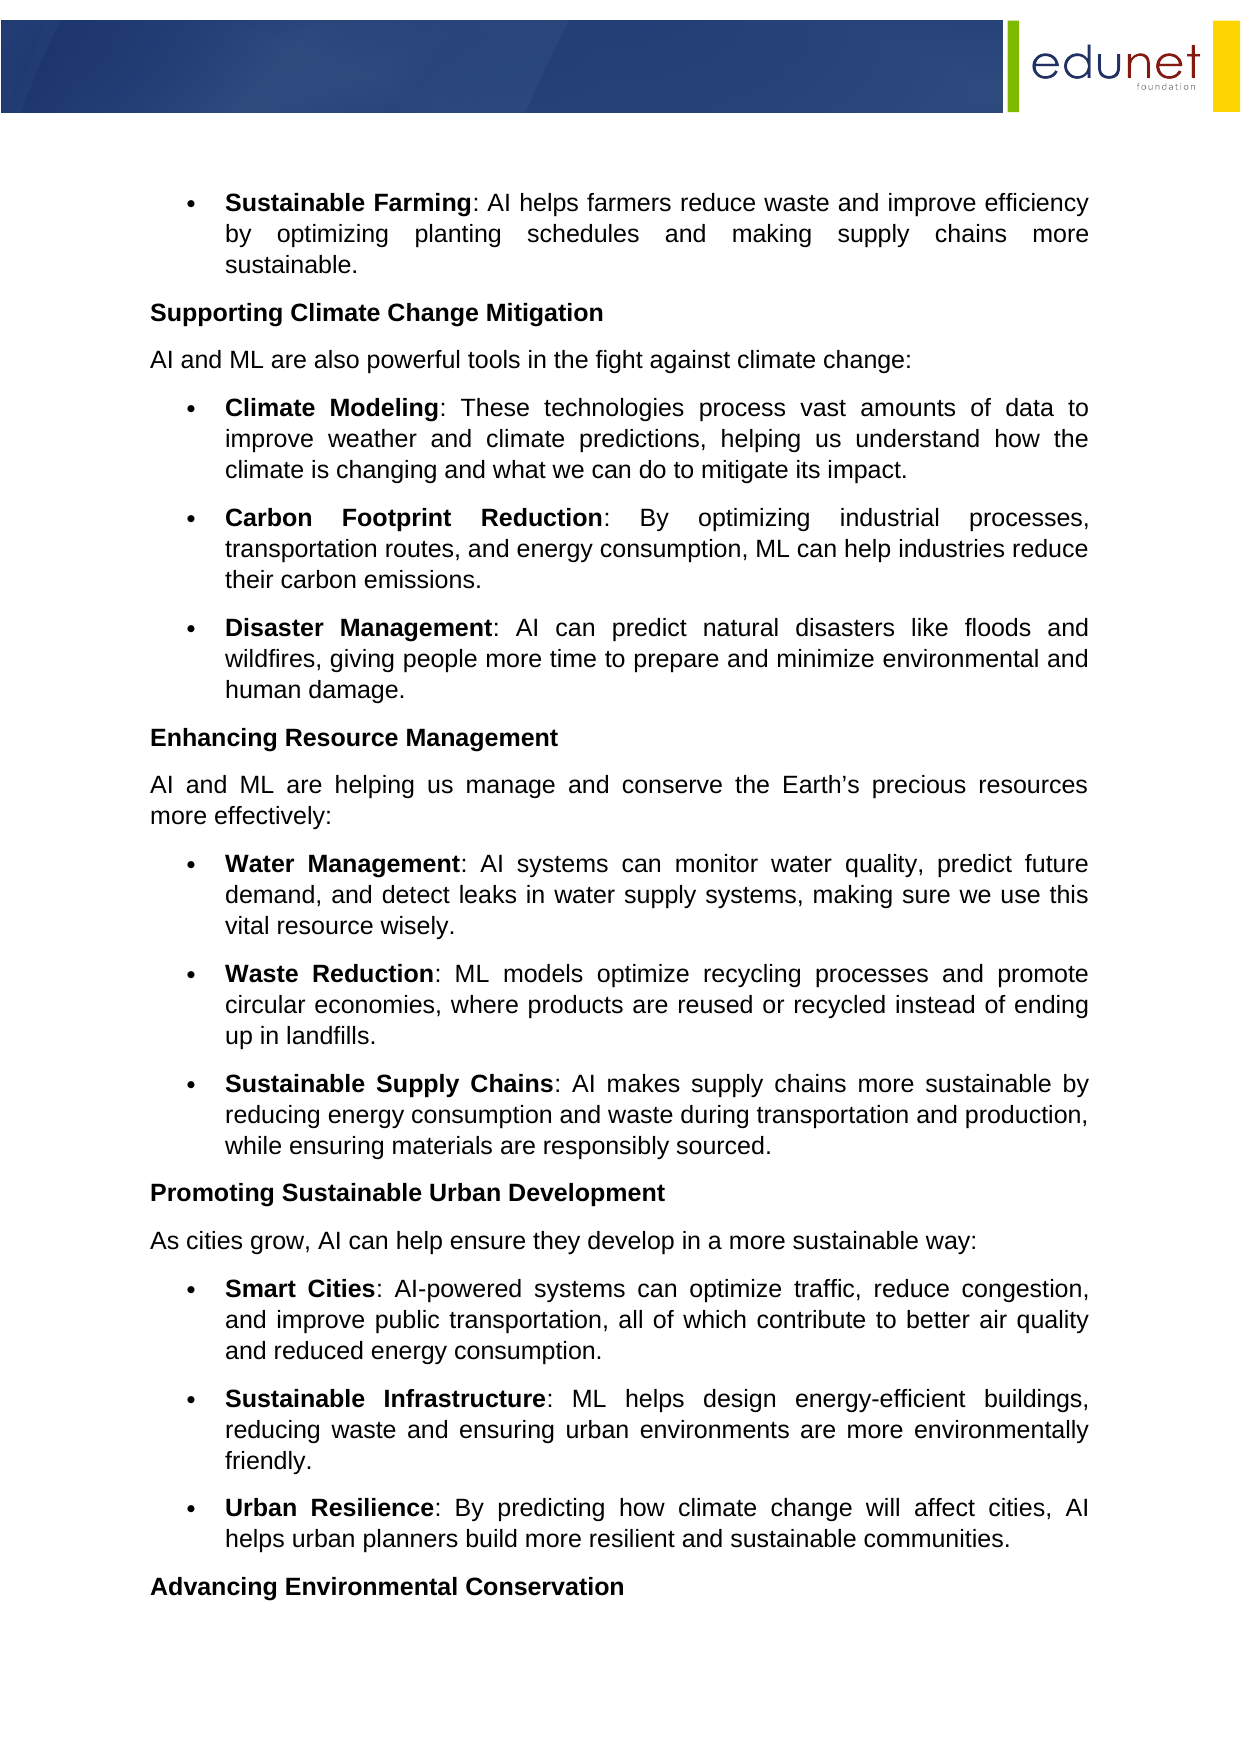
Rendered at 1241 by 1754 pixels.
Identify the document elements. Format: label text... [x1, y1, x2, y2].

list Urban Resilience: By predicting how climate change will affect cities, AI helps urban planners build more resilient and sustainable communities. [187, 1493, 1090, 1553]
text AI and ML are helping us manage and conserve the Earth’s precious resources more effectively: [150, 770, 1090, 830]
text Promoting Sustainable Urban Development [150, 1178, 1090, 1207]
text Supporting Climate Change Mitigation [150, 298, 1090, 327]
list Smart Cities: AI-powered systems can optimize traffic, reduce congestion, and improve public transportation, all of which contribute to better air quality and reduced energy consumption. [187, 1274, 1090, 1365]
text As cities grow, AI can help ensure they develop in a more sustainable way: [150, 1226, 1090, 1255]
list Sustainable Supply Chains: AI makes supply chains more sustainable by reducing energy consumption and waste during transportation and production, while ensuring materials are responsibly sourced. [187, 1069, 1090, 1159]
list Sustainable Infrastructure: ML helps design energy-efficient buildings, reducing waste and ensuring urban environments are more environmentally friendly. [187, 1384, 1090, 1474]
text Advancing Environmental Conservation [150, 1572, 1090, 1601]
text AI and ML are also powerful tools in the fight against climate change: [150, 346, 1090, 374]
list Disaster Management: AI can predict natural disasters like floods and wildfires, giving people more time to prepare and minimize environmental and human damage. [187, 613, 1090, 704]
picture [1025, 38, 1208, 96]
list Climate Modeling: These technologies process vast amounts of data to improve weather and climate predictions, helping us understand how the climate is changing and what we can do to mitigate its impact. [187, 393, 1090, 484]
list Sustainable Farming: AI helps farmers reduce waste and improve efficiency by optimizing planting schedules and making supply chains more sustainable. [187, 188, 1090, 279]
list Water Management: AI systems can monitor water quality, predict future demand, and detect leaks in water supply systems, making sure we use this vital resource wisely. [187, 849, 1090, 940]
list Carbon Footprint Reduction: By optimizing industrial processes, transportation routes, and energy consumption, ML can help industries reduce their carbon emissions. [187, 503, 1090, 594]
text Enhancing Resource Management [150, 723, 1090, 751]
list Waste Reduction: ML models optimize recycling processes and promote circular economies, where products are reused or recycled instead of ending up in landfills. [187, 959, 1090, 1050]
